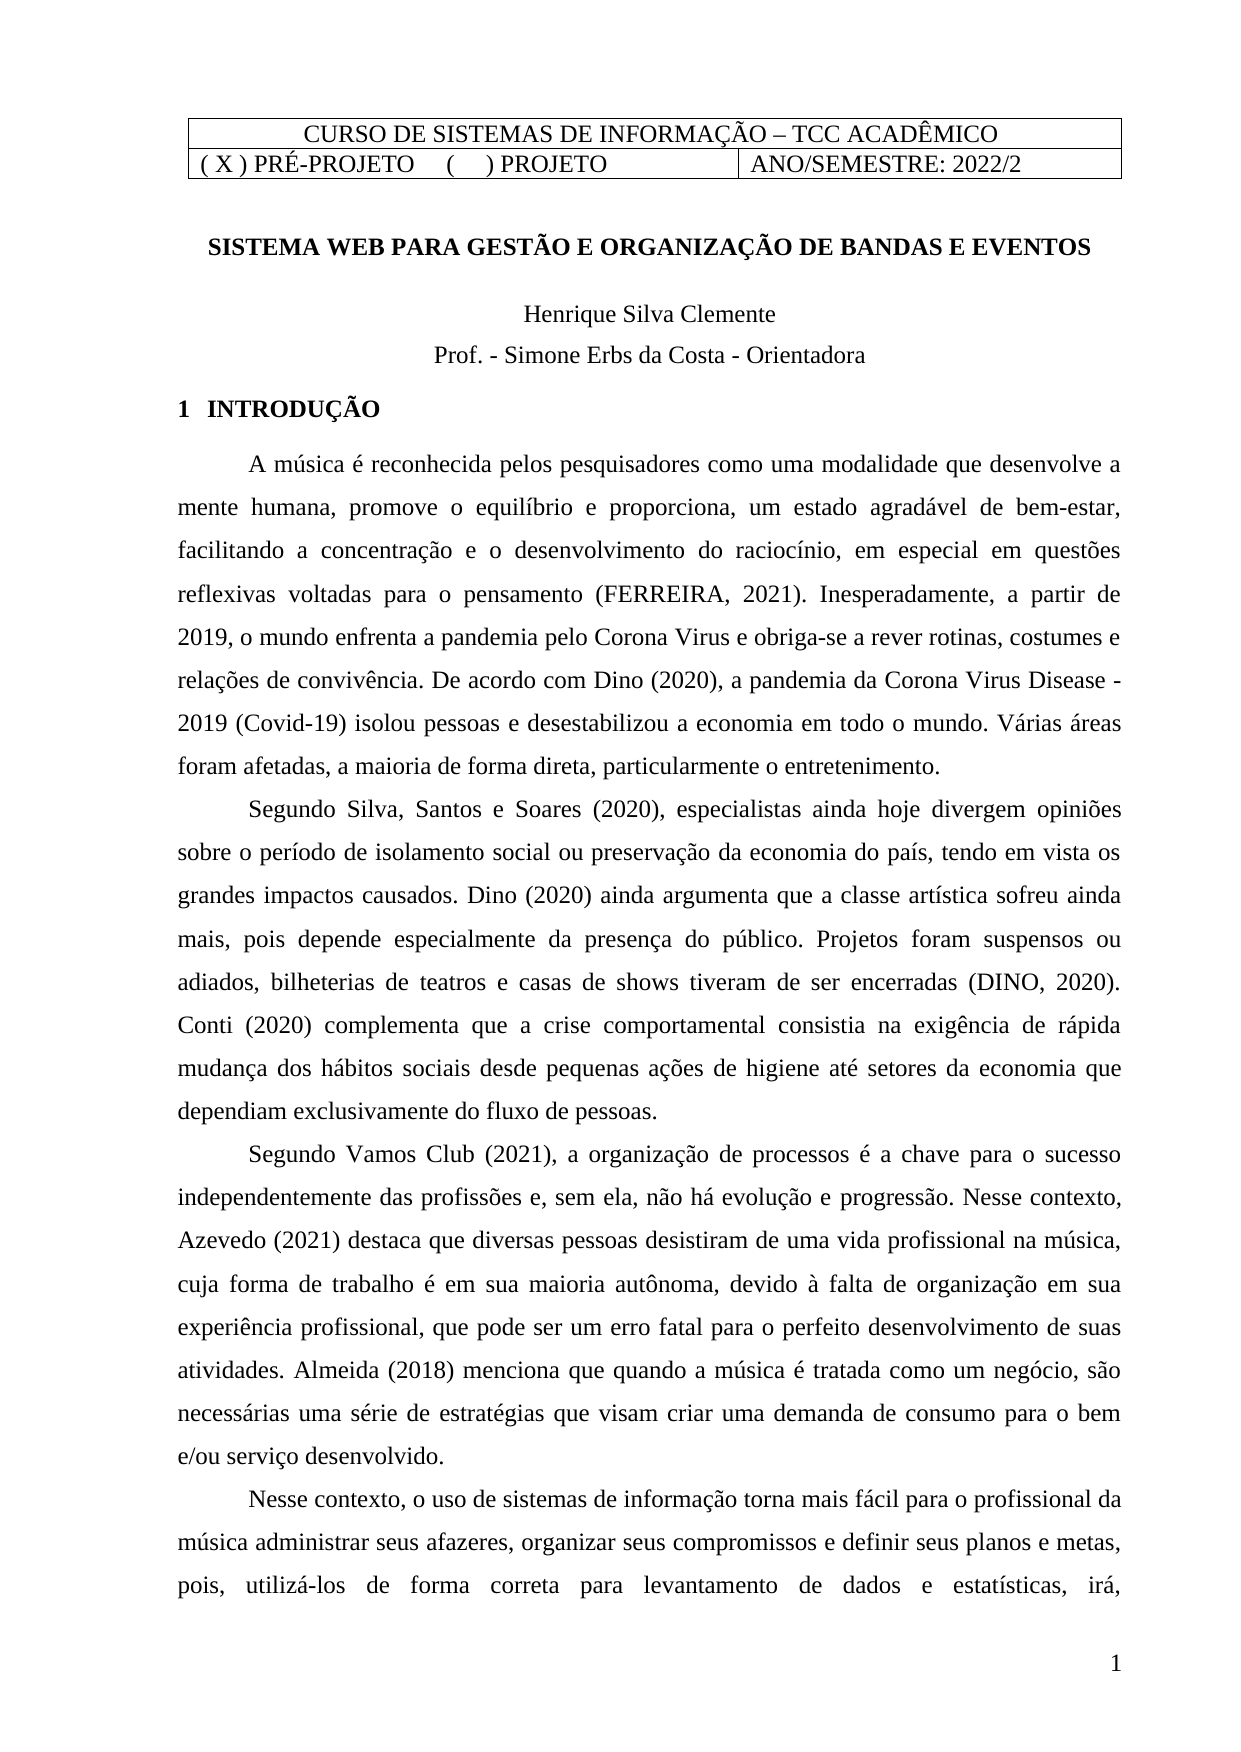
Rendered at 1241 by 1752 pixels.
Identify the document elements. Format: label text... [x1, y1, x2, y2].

text Henrique Silva Clemente [177, 299, 1122, 327]
table_cell ANO/SEMESTRE: 2022/2 [739, 149, 1121, 178]
text Prof. - Simone Erbs da Costa - Orientadora [177, 340, 1122, 369]
text SISTEMA WEB PARA GESTÃO E ORGANIZAÇÃO DE BANDAs e eventos [177, 232, 1122, 261]
subtitle Introdução [177, 394, 1122, 422]
text Segundo Silva, Santos e Soares (2020), especialistas ainda hoje divergem opiniões sobre o período de isolamento social ou preservação da economia do país, tendo em vista os grandes impactos causados. Dino (2020) ainda argumenta que a classe artística sofreu ainda mais, pois depende especialmente da presença do público. Projetos foram suspensos ou adiados, bilheterias de teatros e casas de shows tiveram de ser encerradas (DINO, 2020). Conti (2020) complementa que a crise comportamental consistia na exigência de rápida mudança dos hábitos sociais desde pequenas ações de higiene até setores da economia que dependiam exclusivamente do fluxo de pessoas. [177, 794, 1122, 1125]
table_cell ( X ) PRÉ-PROJETO ( ) PROJETO [189, 149, 738, 178]
text A música é reconhecida pelos pesquisadores como uma modalidade que desenvolve a mente humana, promove o equilíbrio e proporciona, um estado agradável de bem-estar, facilitando a concentração e o desenvolvimento do raciocínio, em especial em questões reflexivas voltadas para o pensamento (FERREIRA, 2021). Inesperadamente, a partir de 2019, o mundo enfrenta a pandemia pelo Corona Virus e obriga-se a rever rotinas, costumes e relações de convivência. De acordo com Dino (2020), a pandemia da Corona Virus Disease - 2019 (Covid-19) isolou pessoas e desestabilizou a economia em todo o mundo. Várias áreas foram afetadas, a maioria de forma direta, particularmente o entretenimento. [177, 449, 1122, 780]
text Segundo Vamos Club (2021), a organização de processos é a chave para o sucesso independentemente das profissões e, sem ela, não há evolução e progressão. Nesse contexto, Azevedo (2021) destaca que diversas pessoas desistiram de uma vida profissional na música, cuja forma de trabalho é em sua maioria autônoma, devido à falta de organização em sua experiência profissional, que pode ser um erro fatal para o perfeito desenvolvimento de suas atividades. Almeida (2018) menciona que quando a música é tratada como um negócio, são necessárias uma série de estratégias que visam criar uma demanda de consumo para o bem e/ou serviço desenvolvido. [177, 1139, 1122, 1470]
table_header CURSO DE SISTEMAS DE INFORMAÇÃO – TCC ACADÊMICO [189, 119, 1121, 148]
